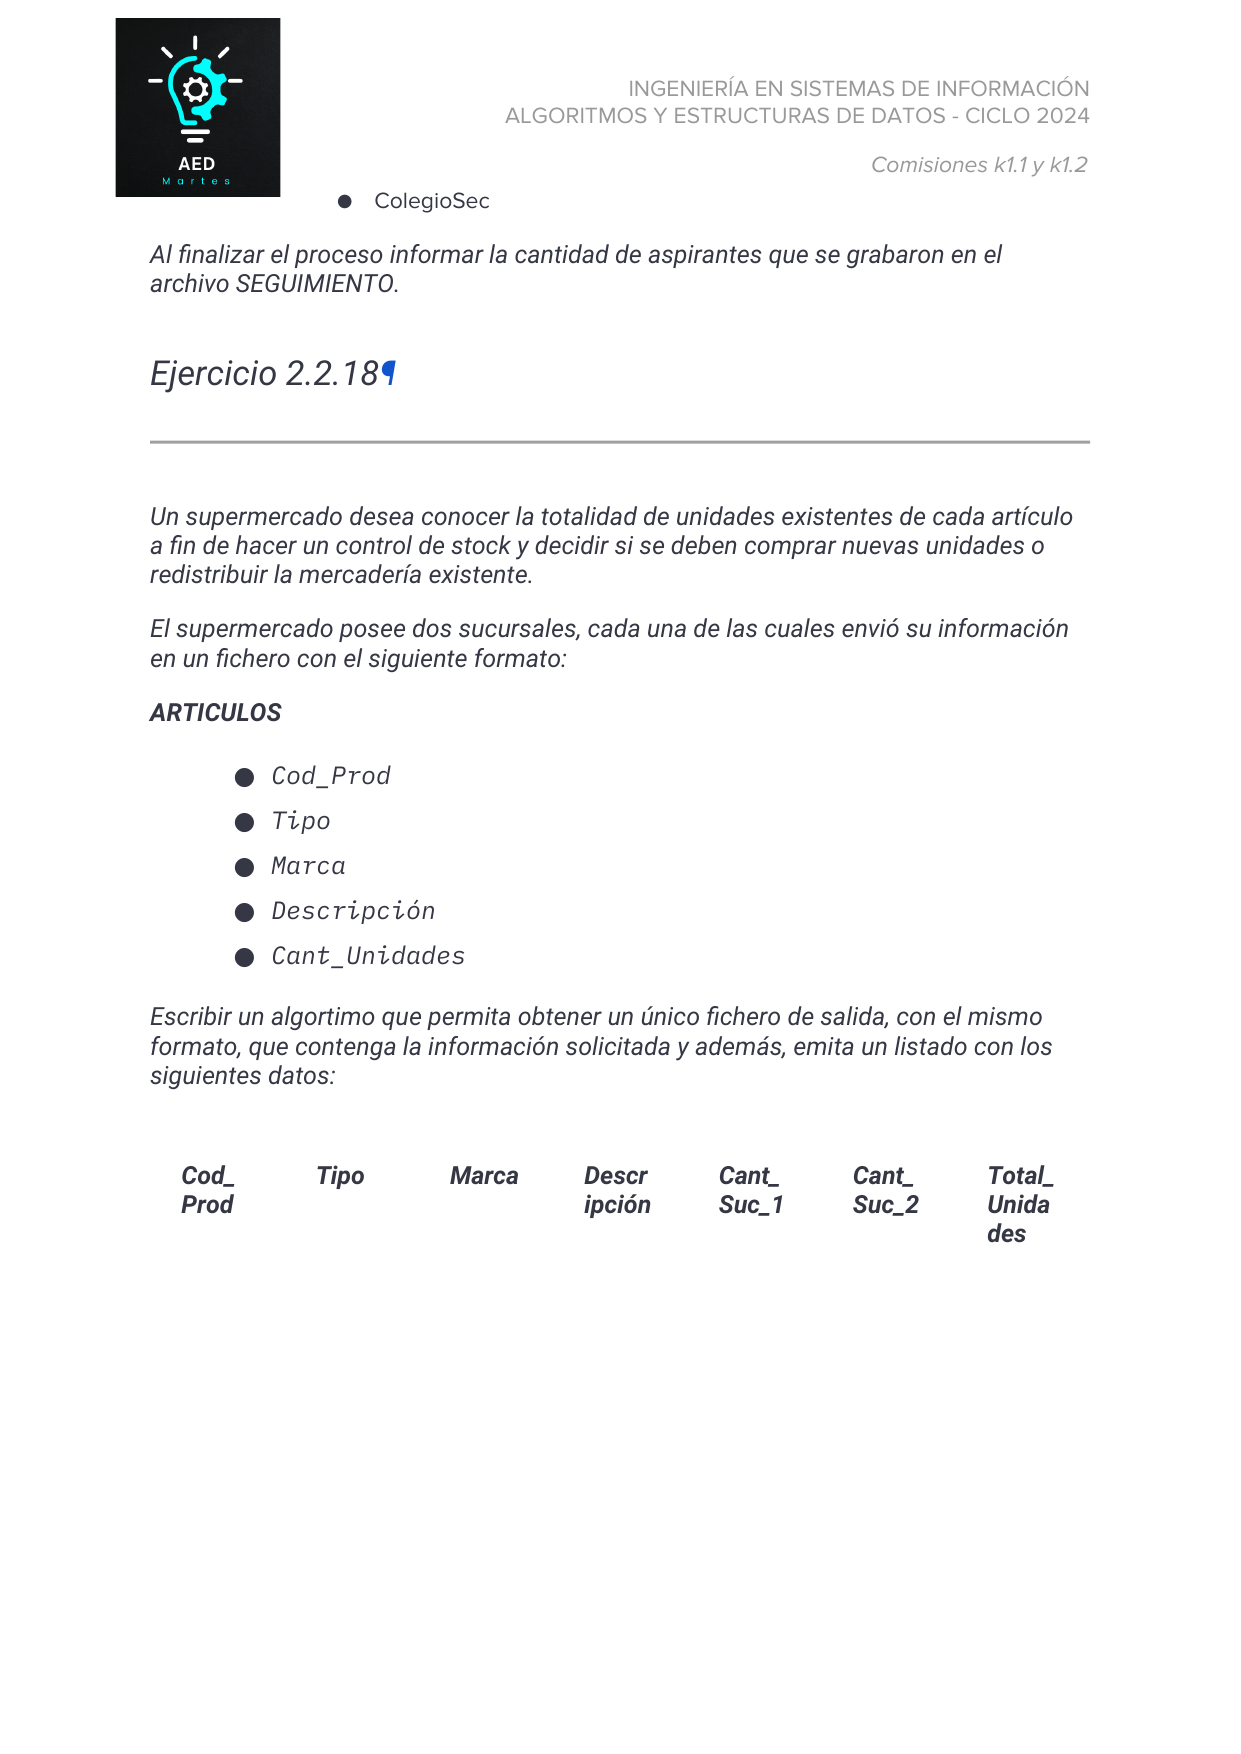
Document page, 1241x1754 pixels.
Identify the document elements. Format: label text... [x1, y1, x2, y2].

list Marca [233, 842, 1113, 887]
list ColegioSec [187, 187, 1090, 215]
text El supermercado posee dos sucursales, cada una de las cuales envió su información en un fichero con el siguiente formato: [150, 614, 1090, 673]
list Cant_Unidades [233, 932, 1113, 977]
list Descripción [233, 887, 1113, 932]
table_header Tipo [284, 1115, 418, 1307]
text Un supermercado desea conocer la totalidad de unidades existentes de cada artículo a fin de hacer un control de stock y decidir si se deben comprar nuevas unidades o redistribuir la mercadería existente. [150, 502, 1090, 589]
list Tipo [233, 797, 1113, 842]
list Cod_Prod [233, 752, 1113, 797]
picture [115, 18, 281, 197]
table_header Cod_Prod [150, 1115, 284, 1307]
text ARTICULOS [150, 698, 1090, 727]
table_header Marca [419, 1115, 553, 1307]
table_header Cant_Suc_1 [687, 1115, 821, 1307]
table_header Descripción [553, 1115, 687, 1307]
table_header Total_Unidades [956, 1115, 1090, 1307]
table_header Cant_Suc_2 [821, 1115, 956, 1307]
text Escribir un algortimo que permita obtener un único fichero de salida, con el mismo formato, que contenga la información solicitada y además, emita un listado con los siguientes datos: [150, 1002, 1090, 1090]
text Al finalizar el proceso informar la cantidad de aspirantes que se grabaron en el archivo SEGUIMIENTO. [150, 240, 1090, 299]
subtitle Ejercicio 2.2.18¶ [150, 353, 1090, 393]
